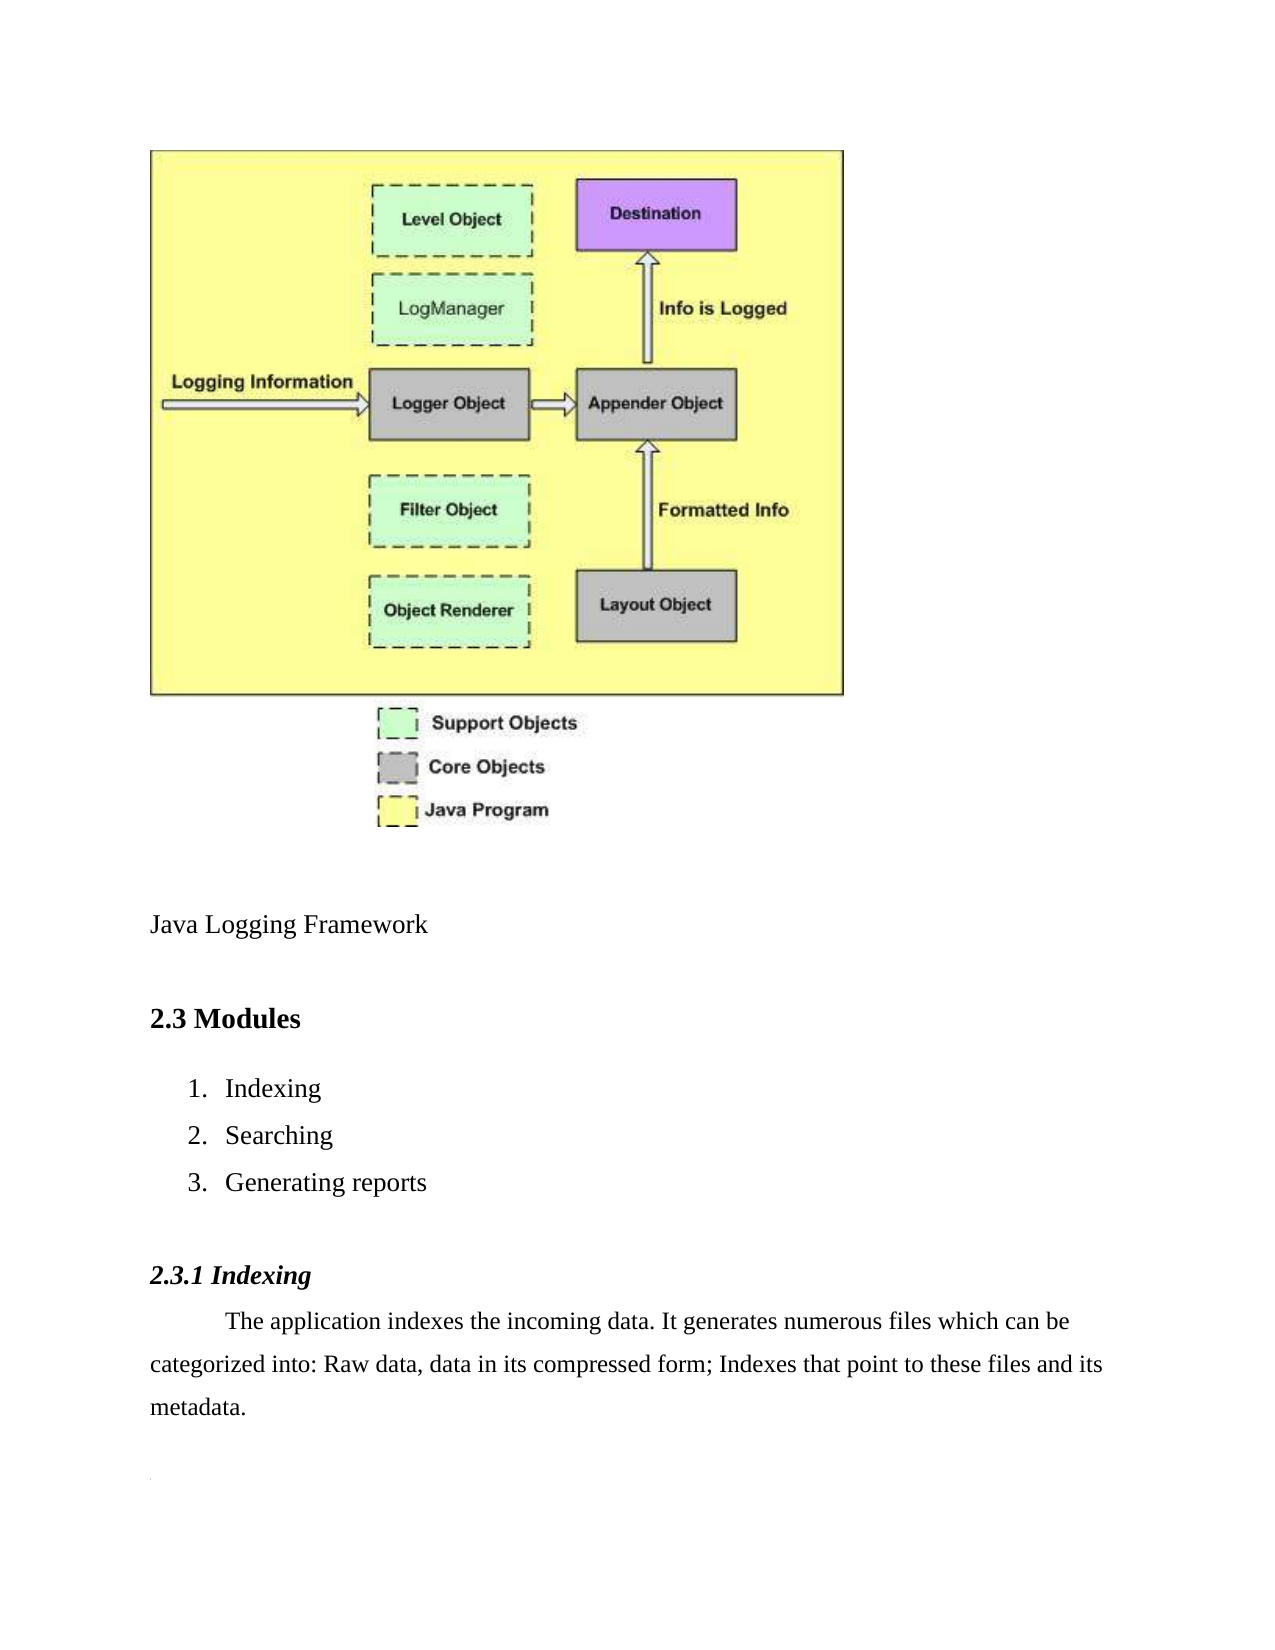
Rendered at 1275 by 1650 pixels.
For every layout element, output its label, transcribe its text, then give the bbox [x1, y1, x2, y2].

text 2.3.1 Indexing [150, 1259, 1125, 1290]
text 2.3 Modules [150, 1001, 1125, 1035]
picture [150, 150, 844, 827]
list Generating reports [187, 1166, 1125, 1197]
text The application indexes the incoming data. It generates numerous files which can be categorized into: Raw data, data in its compressed form; Indexes that point to these files and its metadata. [150, 1306, 1125, 1421]
list Searching [187, 1119, 1125, 1150]
list Indexing [187, 1072, 1125, 1104]
text Java Logging Framework [150, 908, 1125, 939]
